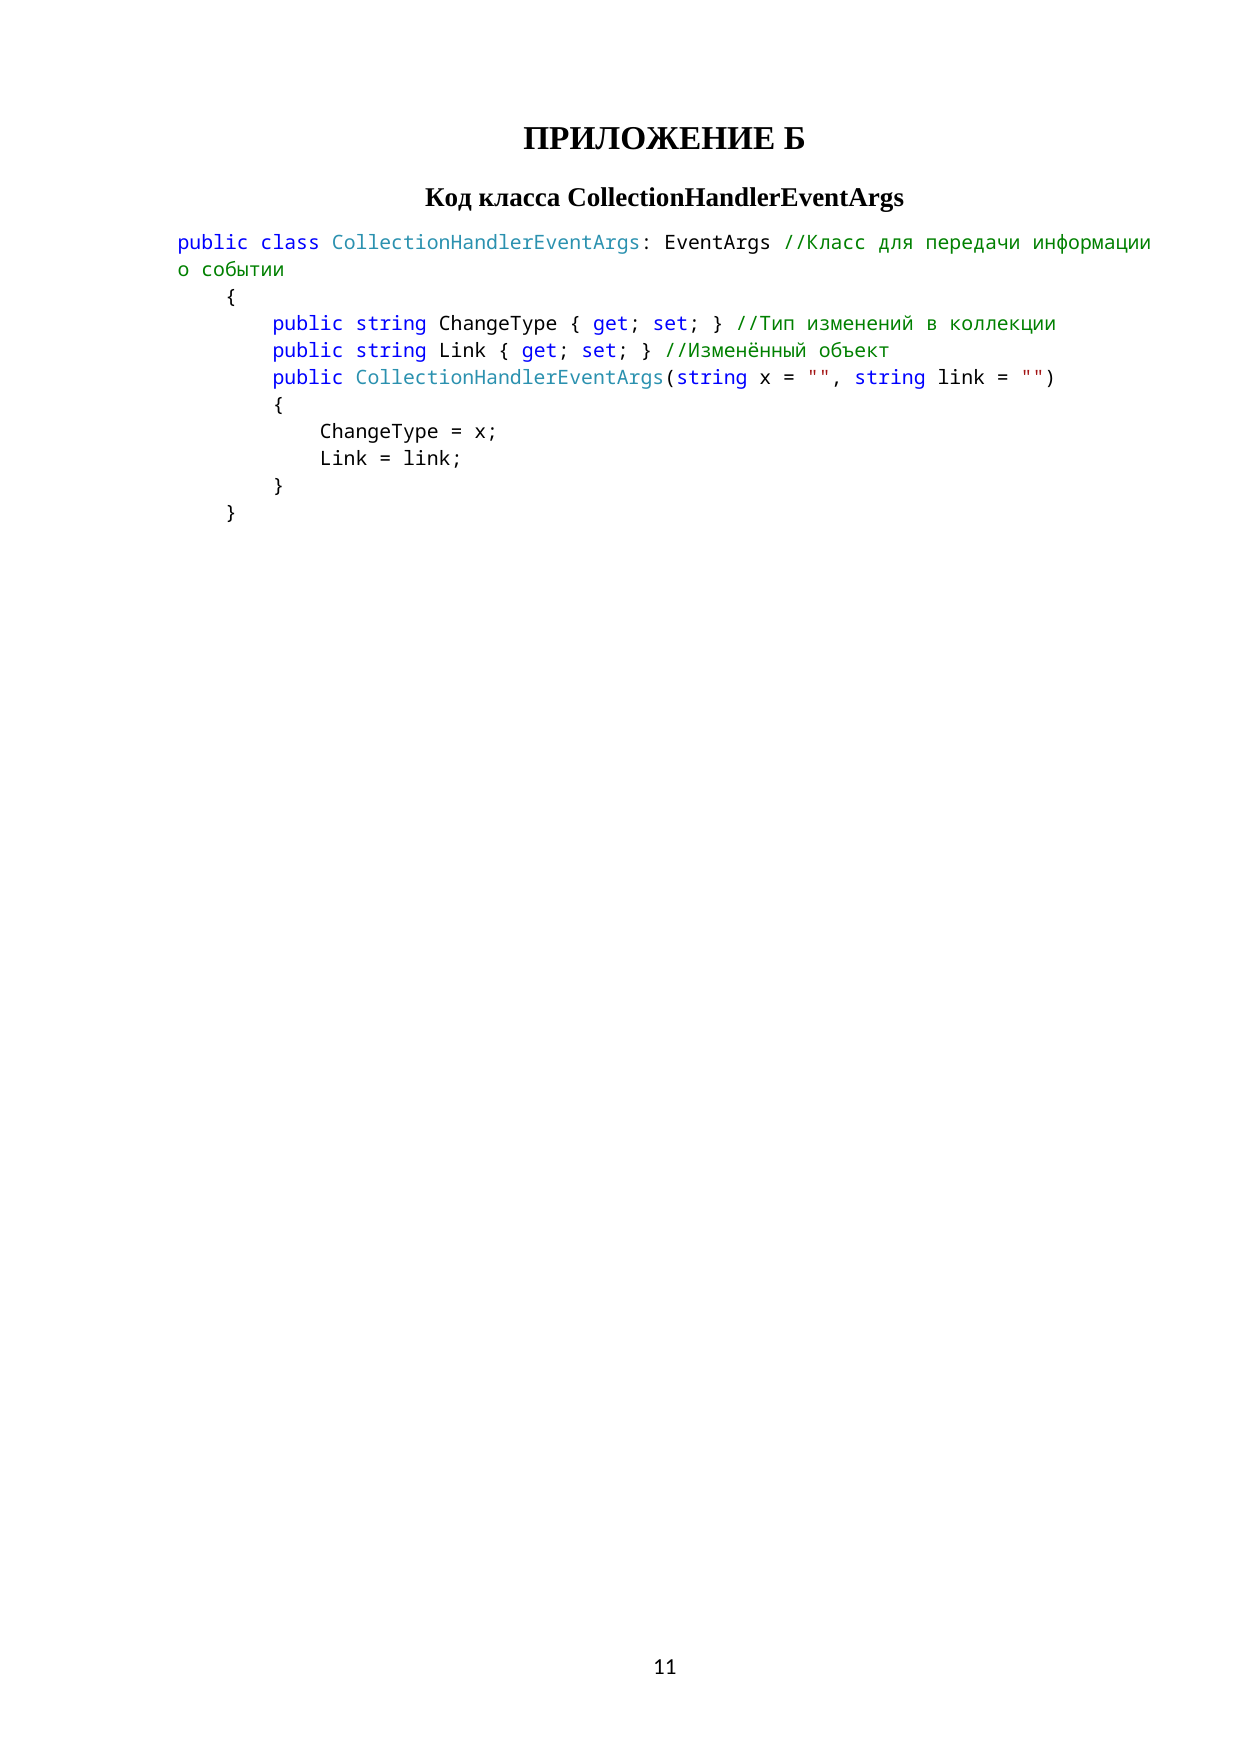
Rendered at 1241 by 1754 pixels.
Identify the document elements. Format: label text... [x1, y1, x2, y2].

text public CollectionHandlerEventArgs(string x = "", string link = "") [177, 363, 1152, 390]
text Код класса CollectionHandlerEventArgs [177, 181, 1152, 213]
text ПРИЛОЖЕНИЕ Б [177, 118, 1152, 156]
text } [177, 471, 1152, 498]
text } [177, 498, 1152, 525]
text public string ChangeType { get; set; } //Тип изменений в коллекции [177, 309, 1152, 336]
text public string Link { get; set; } //Изменённый объект [177, 336, 1152, 363]
text Link = link; [177, 444, 1152, 471]
text { [177, 282, 1152, 309]
text { [177, 390, 1152, 417]
text ChangeType = x; [177, 417, 1152, 444]
text public class CollectionHandlerEventArgs: EventArgs //Класс для передачи информации о событии [177, 228, 1152, 282]
